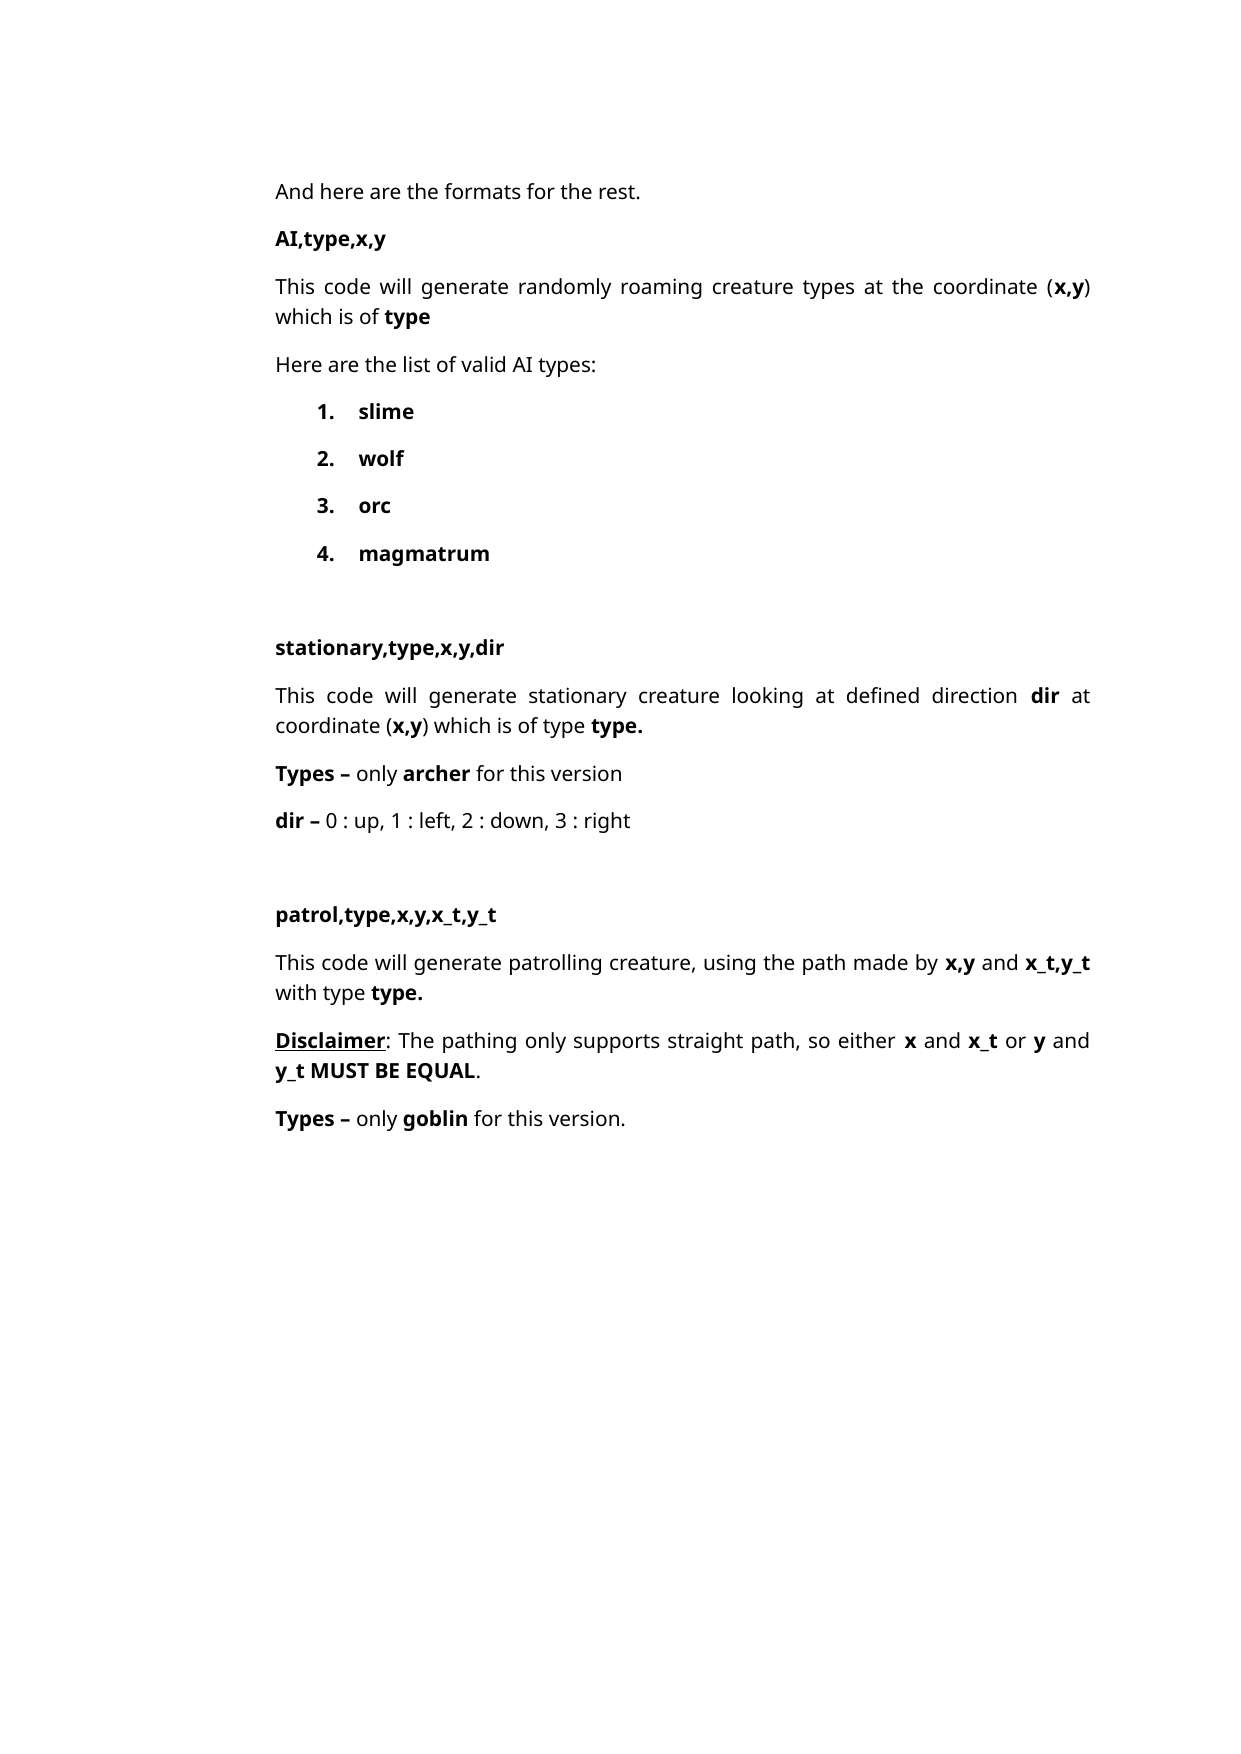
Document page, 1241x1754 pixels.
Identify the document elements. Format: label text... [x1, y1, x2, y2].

text dir – 0 : up, 1 : left, 2 : down, 3 : right [275, 806, 1090, 834]
text patrol,type,x,y,x_t,y_t [275, 901, 1090, 929]
text Types – only archer for this version [275, 759, 1090, 787]
list magmatrum [317, 539, 1090, 567]
list slime [317, 397, 1090, 425]
text stationary,type,x,y,dir [275, 633, 1090, 662]
text Disclaimer: The pathing only supports straight path, so either x and x_t or y and y_t MUST BE EQUAL. [275, 1026, 1090, 1085]
text AI,type,x,y [275, 224, 1090, 253]
text Types – only goblin for this version. [275, 1104, 1090, 1132]
list orc [317, 492, 1090, 520]
text This code will generate patrolling creature, using the path made by x,y and x_t,y_t with type type. [275, 948, 1090, 1007]
text And here are the formats for the rest. [275, 177, 1090, 206]
text This code will generate randomly roaming creature types at the coordinate (x,y) which is of type [275, 272, 1090, 331]
text Here are the list of valid AI types: [275, 350, 1090, 378]
list wolf [317, 444, 1090, 473]
text This code will generate stationary creature looking at defined direction dir at coordinate (x,y) which is of type type. [275, 681, 1090, 740]
